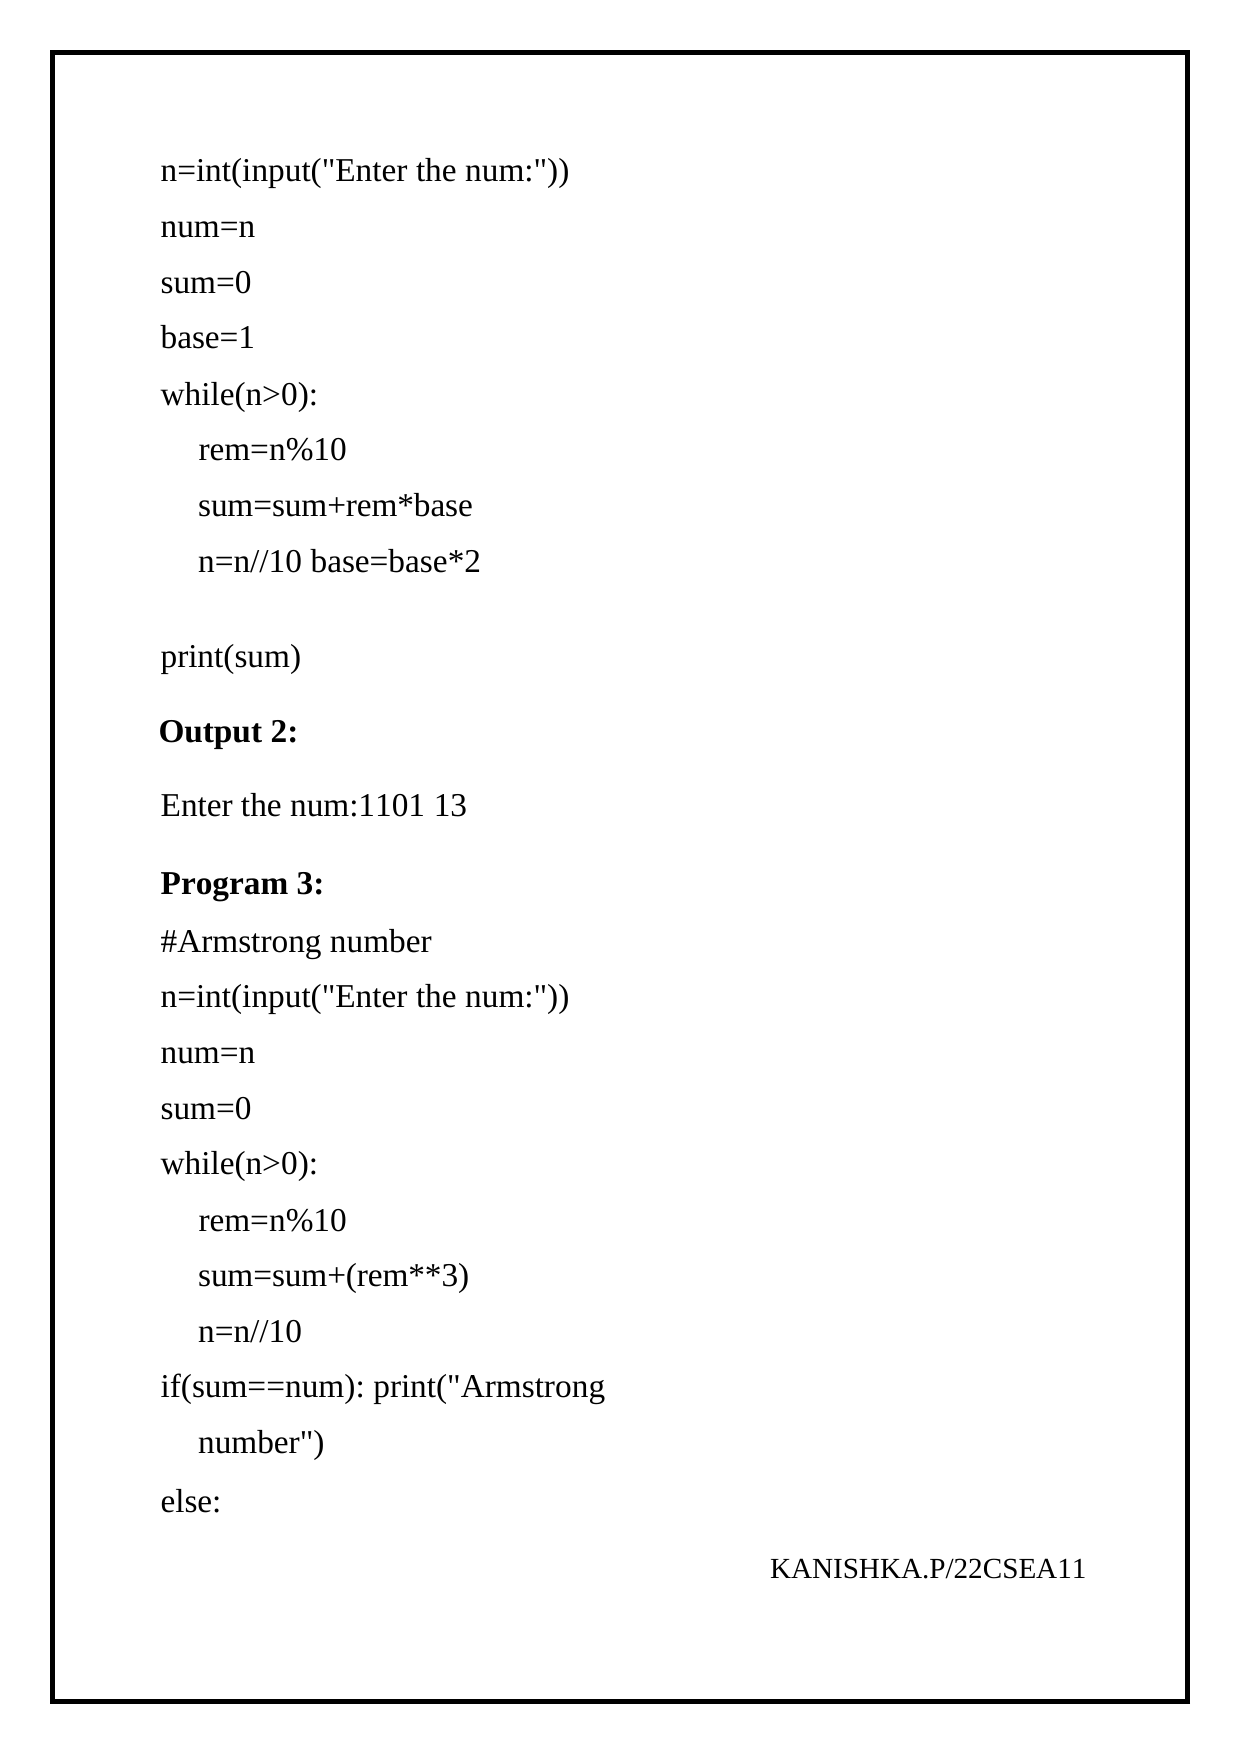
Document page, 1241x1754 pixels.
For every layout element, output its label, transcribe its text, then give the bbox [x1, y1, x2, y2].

text sum=0 while(n>0): [160, 1088, 329, 1182]
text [160, 150, 610, 244]
subtitle Output 2: [150, 711, 1090, 749]
text rem=n%10 sum=sum+(rem**3) n=n//10 [198, 1200, 494, 1349]
subtitle Enter the num:1101 13 [160, 785, 1090, 824]
text sum=0 base=1 while(n>0): [160, 262, 329, 412]
text if(sum==num): print("Armstrong number") [160, 1366, 626, 1461]
text else: [160, 1478, 1090, 1521]
text print(sum) [160, 637, 1090, 675]
text #Armstrong number n=int(input("Enter the num:")) num=n [160, 921, 610, 1070]
text rem=n%10 sum=sum+rem*base n=n//10 base=base*2 [198, 430, 498, 580]
subtitle Program 3: [160, 863, 1090, 901]
